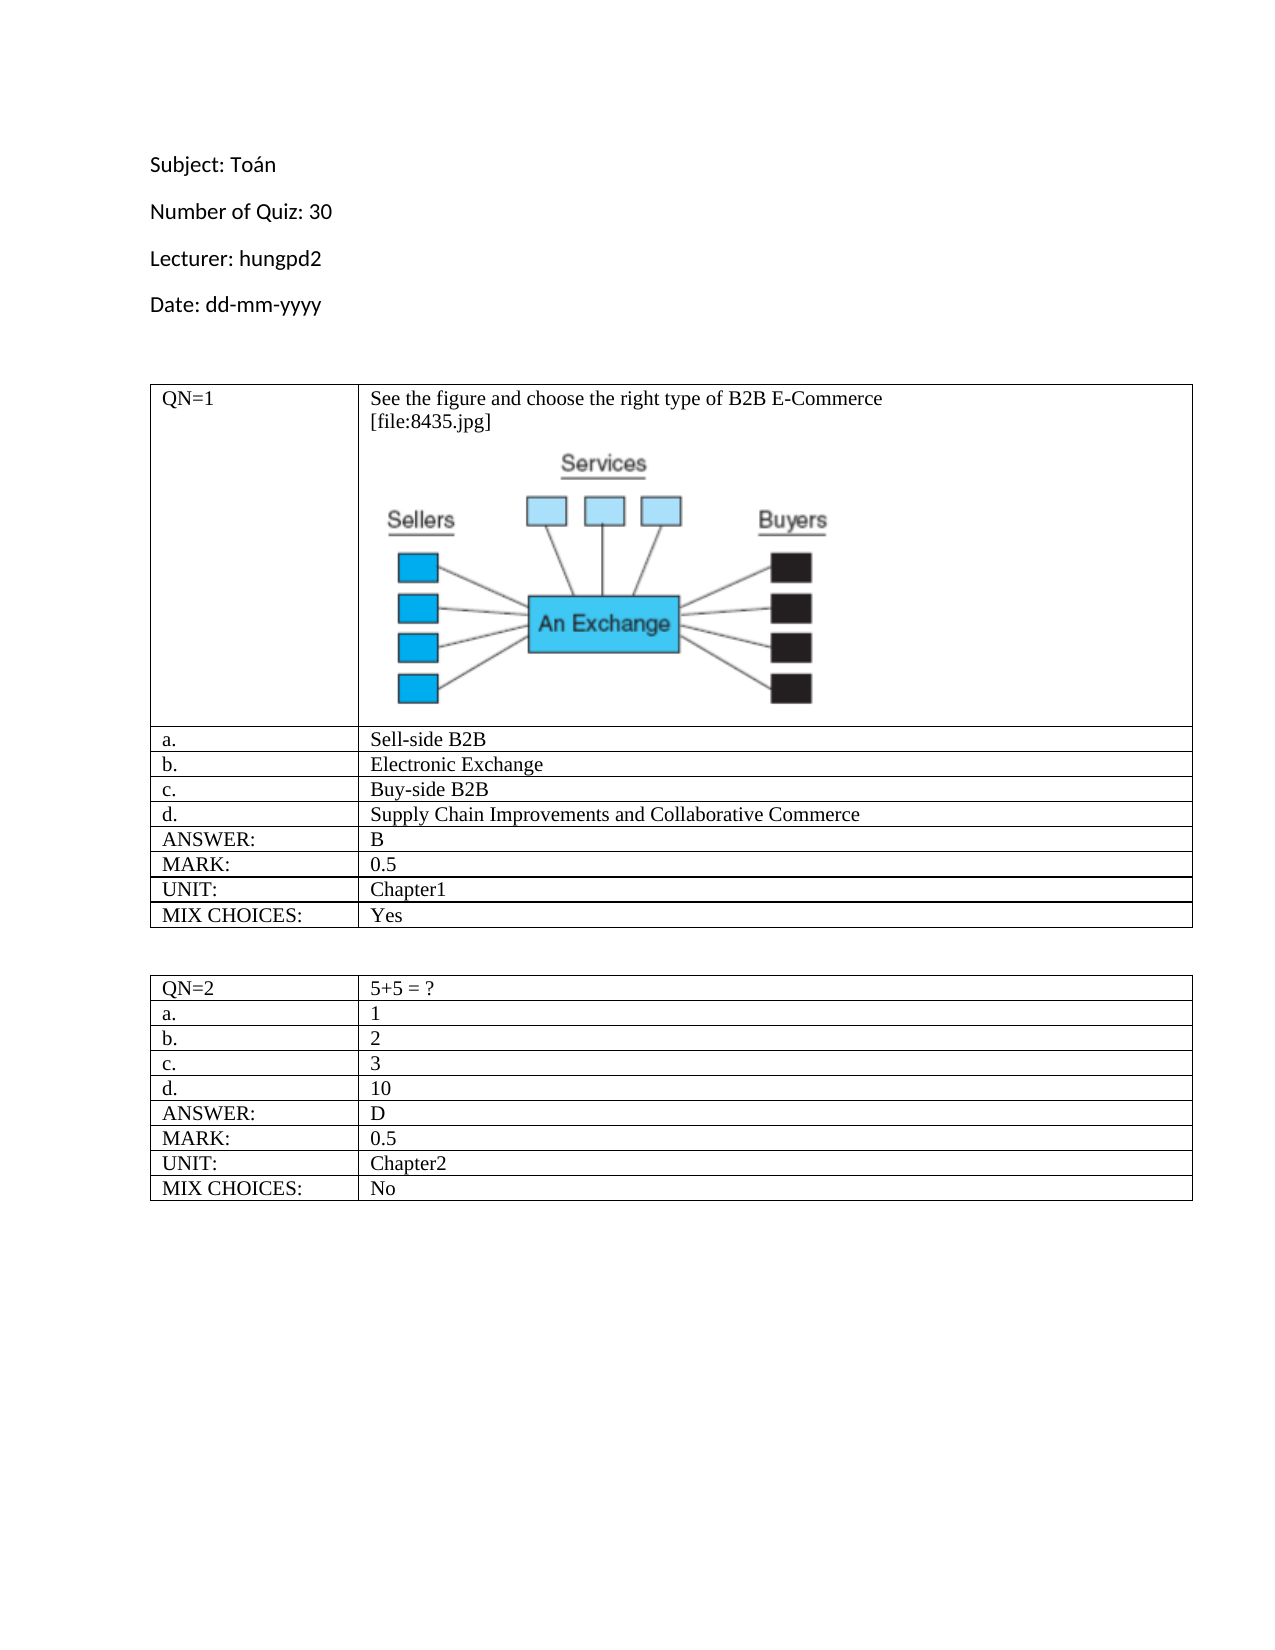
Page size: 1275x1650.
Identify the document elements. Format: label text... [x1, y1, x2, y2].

table_cell 10 [359, 1076, 1192, 1100]
table_header See the figure and choose the right type of B2B E-Commerce [file:8435.jpg] [359, 385, 1192, 726]
text Lecturer: hungpd2 [150, 244, 1125, 272]
table_cell ANSWER: [151, 1101, 358, 1125]
table_header QN=1 [151, 385, 358, 726]
table_cell 3 [359, 1051, 1192, 1075]
text Subject: Toán [150, 150, 1125, 178]
table_cell ANSWER: [151, 827, 358, 851]
picture [370, 433, 852, 726]
table_cell Supply Chain Improvements and Collaborative Commerce [359, 802, 1192, 826]
table_cell UNIT: [151, 878, 358, 901]
table_cell MIX CHOICES: [151, 1176, 358, 1200]
table_cell B [359, 827, 1192, 851]
table_cell Electronic Exchange [359, 752, 1192, 776]
table_cell No [359, 1176, 1192, 1200]
table_cell c. [151, 1051, 358, 1075]
table_header QN=2 [151, 976, 358, 999]
table_cell MARK: [151, 852, 358, 876]
table_cell Yes [359, 903, 1192, 927]
table_cell a. [151, 727, 358, 751]
table_cell c. [151, 777, 358, 801]
text Number of Quiz: 30 [150, 197, 1125, 225]
table_cell Sell-side B2B [359, 727, 1192, 751]
table_cell 2 [359, 1026, 1192, 1050]
table_cell Chapter2 [359, 1151, 1192, 1175]
table_cell d. [151, 802, 358, 826]
table_cell UNIT: [151, 1151, 358, 1175]
table_cell d. [151, 1076, 358, 1100]
text Date: dd-mm-yyyy [150, 291, 1125, 319]
table_cell Chapter1 [359, 878, 1192, 901]
table_cell 0.5 [359, 1126, 1192, 1150]
table_cell MIX CHOICES: [151, 903, 358, 927]
table_cell D [359, 1101, 1192, 1125]
table_cell b. [151, 752, 358, 776]
table_header 5+5 = ? [359, 976, 1192, 999]
table_cell a. [151, 1001, 358, 1025]
table_cell 1 [359, 1001, 1192, 1025]
table_cell Buy-side B2B [359, 777, 1192, 801]
table_cell MARK: [151, 1126, 358, 1150]
table_cell b. [151, 1026, 358, 1050]
table_cell 0.5 [359, 852, 1192, 876]
